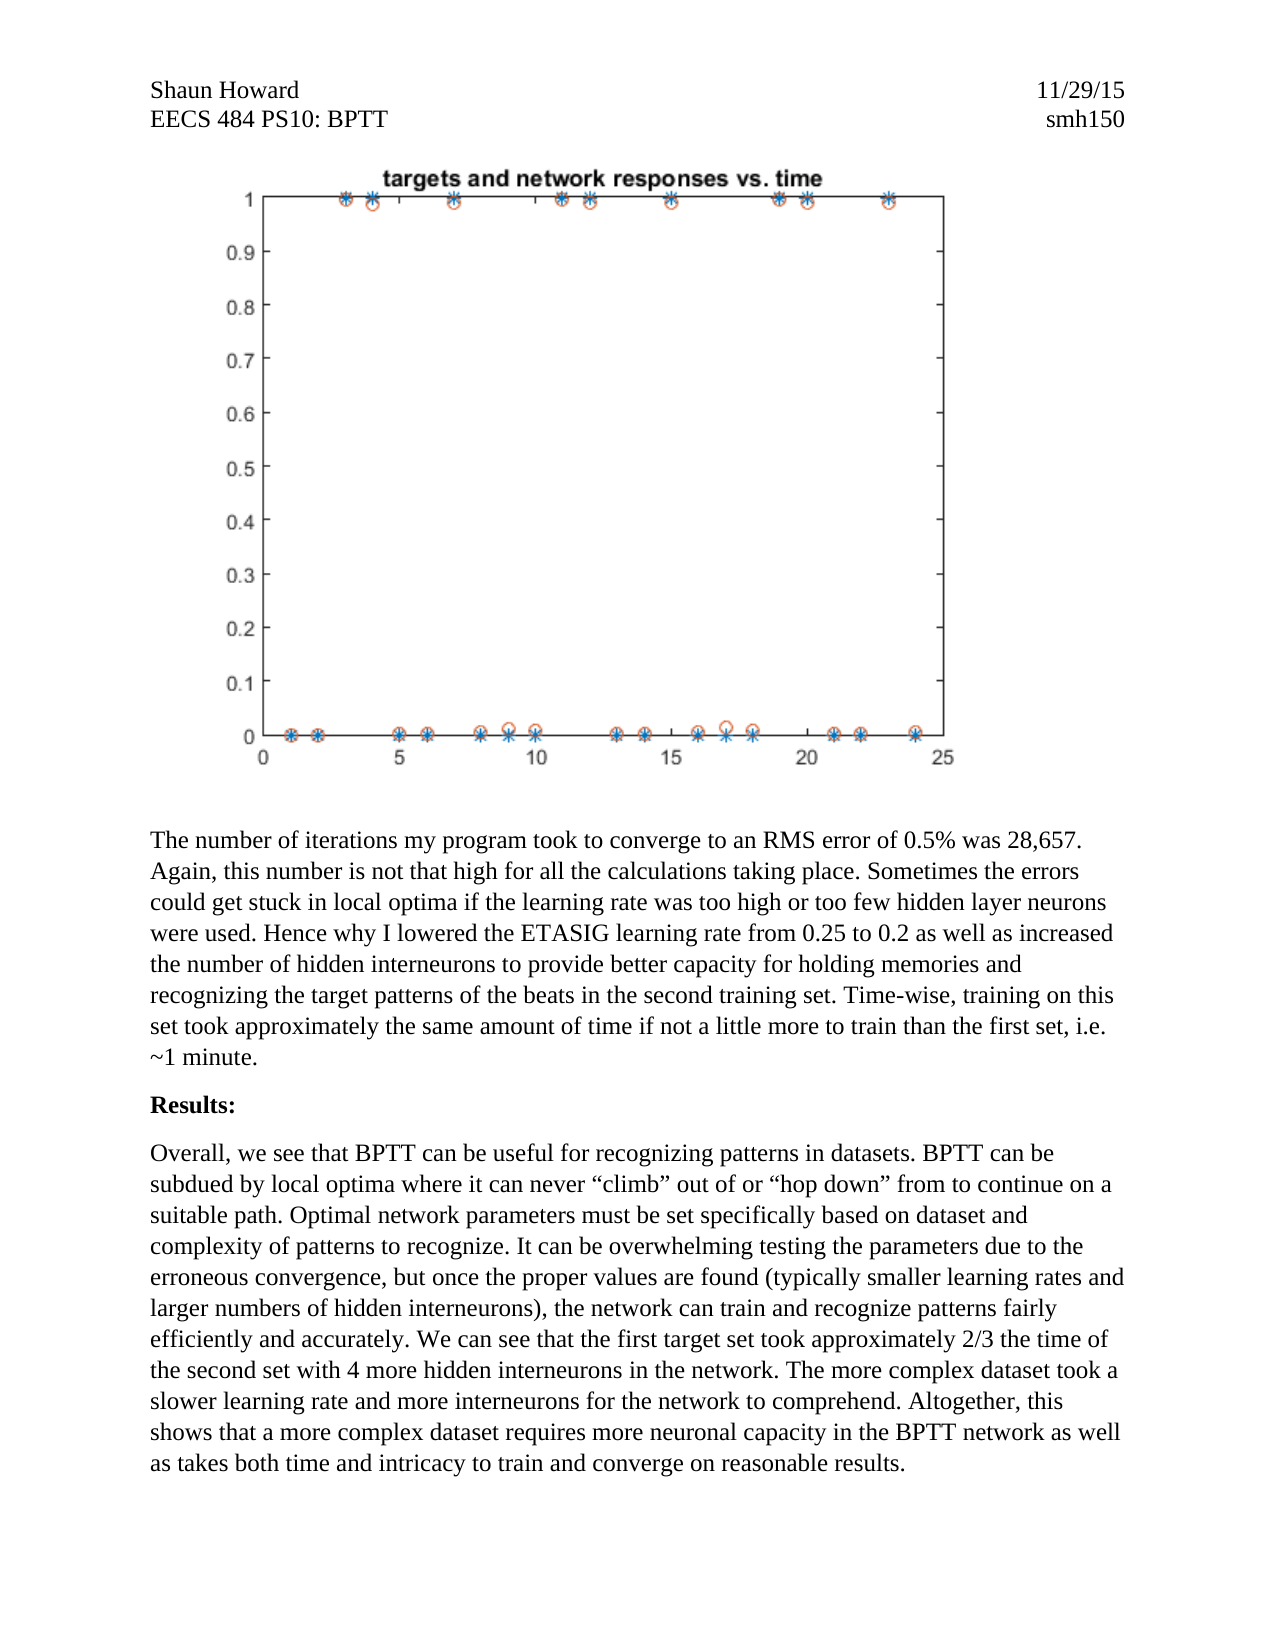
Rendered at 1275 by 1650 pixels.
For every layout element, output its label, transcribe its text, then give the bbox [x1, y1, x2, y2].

text Overall, we see that BPTT can be useful for recognizing patterns in datasets. BPTT can be subdued by local optima where it can never “climb” out of or “hop down” from to continue on a suitable path. Optimal network parameters must be set specifically based on dataset and complexity of patterns to recognize. It can be overwhelming testing the parameters due to the erroneous convergence, but once the proper values are found (typically smaller learning rates and larger numbers of hidden interneurons), the network can train and recognize patterns fairly efficiently and accurately. We can see that the first target set took approximately 2/3 the time of the second set with 4 more hidden interneurons in the network. The more complex dataset took a slower learning rate and more interneurons for the network to comprehend. Altogether, this shows that a more complex dataset requires more neuronal capacity in the BPTT network as well as takes both time and intricacy to train and converge on reasonable results. [150, 1138, 1125, 1477]
text Results: [150, 1090, 1125, 1119]
picture [150, 150, 1025, 807]
text The number of iterations my program took to converge to an RMS error of 0.5% was 28,657. Again, this number is not that high for all the calculations taking place. Sometimes the errors could get stuck in local optima if the learning rate was too high or too few hidden layer neurons were used. Hence why I lowered the ETASIG learning rate from 0.25 to 0.2 as well as increased the number of hidden interneurons to provide better capacity for holding memories and recognizing the target patterns of the beats in the second training set. Time-wise, training on this set took approximately the same amount of time if not a little more to train than the first set, i.e. ~1 minute. [150, 825, 1125, 1071]
